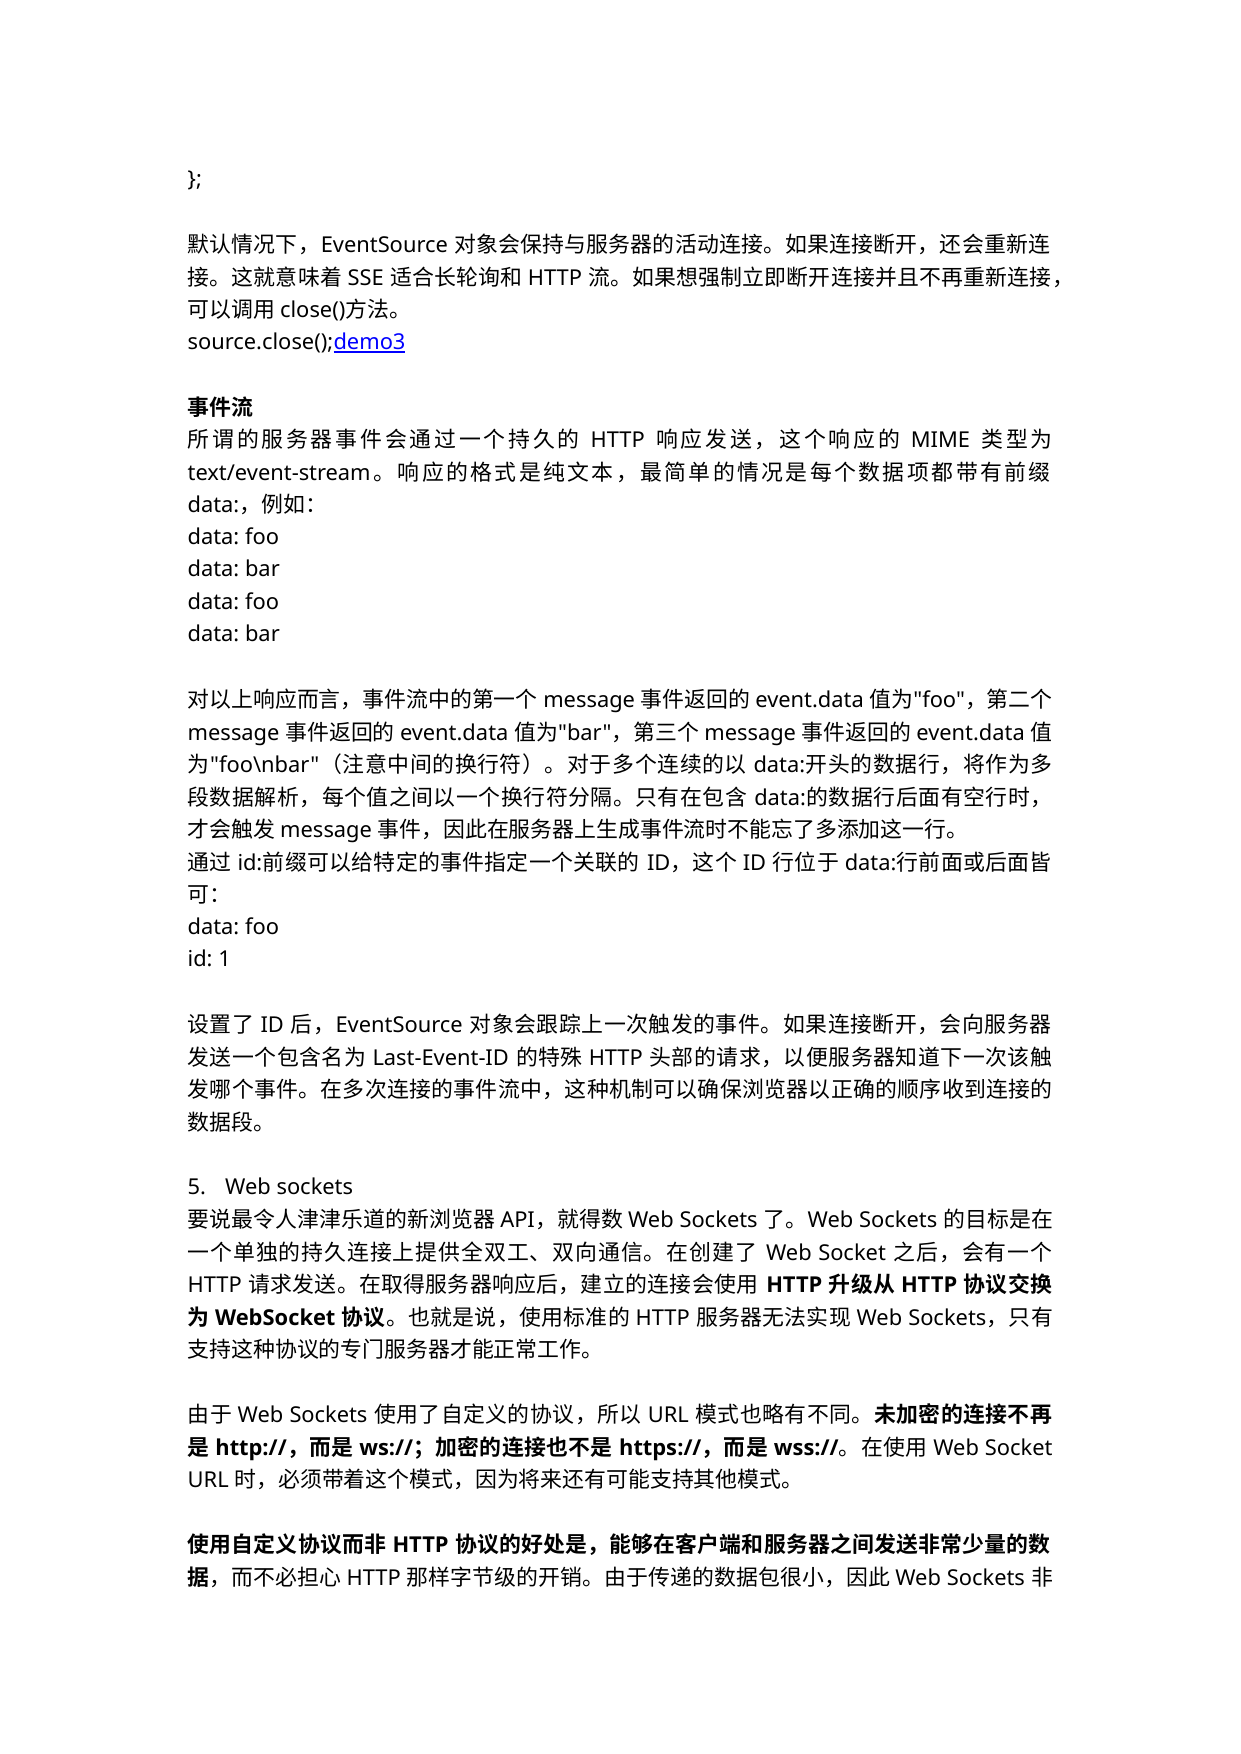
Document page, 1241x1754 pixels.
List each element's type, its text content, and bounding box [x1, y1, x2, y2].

text data: bar [187, 617, 1053, 649]
text id: 1 [187, 942, 1053, 974]
text data: foo [187, 519, 1053, 552]
text 要说最令人津津乐道的新浏览器 API，就得数 Web Sockets 了。Web Sockets 的目标是在一个单独的持久连接上提供全双工、双向通信。在创建了 Web Socket 之后，会有一个 HTTP 请求发送。在取得服务器响应后，建立的连接会使用 HTTP 升级从 HTTP 协议交换为 WebSocket 协议。也就是说，使用标准的 HTTP 服务器无法实现 Web Sockets，只有支持这种协议的专门服务器才能正常工作。 [187, 1202, 1053, 1364]
text 由于 Web Sockets 使用了自定义的协议，所以 URL 模式也略有不同。未加密的连接不再是 http://，而是 ws://；加密的连接也不是 https://，而是 wss://。在使用 Web Socket URL 时，必须带着这个模式，因为将来还有可能支持其他模式。 [187, 1397, 1053, 1494]
text 设置了 ID 后，EventSource 对象会跟踪上一次触发的事件。如果连接断开，会向服务器发送一个包含名为 Last-Event-ID 的特殊 HTTP 头部的请求，以便服务器知道下一次该触发哪个事件。在多次连接的事件流中，这种机制可以确保浏览器以正确的顺序收到连接的数据段。 [187, 1007, 1053, 1137]
text 所谓的服务器事件会通过一个持久的 HTTP 响应发送，这个响应的 MIME 类型为 text/event-stream。响应的格式是纯文本，最简单的情况是每个数据项都带有前缀 data:，例如： [187, 422, 1053, 519]
text data: bar [187, 552, 1053, 584]
text 事件流 [187, 389, 1053, 422]
text data: foo [187, 909, 1053, 942]
text 通过 id:前缀可以给特定的事件指定一个关联的 ID，这个 ID 行位于 data:行前面或后面皆可： [187, 844, 1053, 909]
text 默认情况下，EventSource 对象会保持与服务器的活动连接。如果连接断开，还会重新连接。这就意味着 SSE 适合长轮询和 HTTP 流。如果想强制立即断开连接并且不再重新连接，可以调用 close()方法。 [187, 227, 1053, 324]
list Web sockets [187, 1169, 1053, 1202]
text data: foo [187, 584, 1053, 617]
text 对以上响应而言，事件流中的第一个 message 事件返回的 event.data 值为"foo"，第二个message 事件返回的 event.data 值为"bar"，第三个 message 事件返回的 event.data 值为"foo\nbar"（注意中间的换行符）。对于多个连续的以 data:开头的数据行，将作为多段数据解析，每个值之间以一个换行符分隔。只有在包含 data:的数据行后面有空行时，才会触发 message 事件，因此在服务器上生成事件流时不能忘了多添加这一行。 [187, 682, 1053, 844]
text source.close();demo3 [187, 324, 1053, 357]
text }; [187, 162, 1053, 194]
